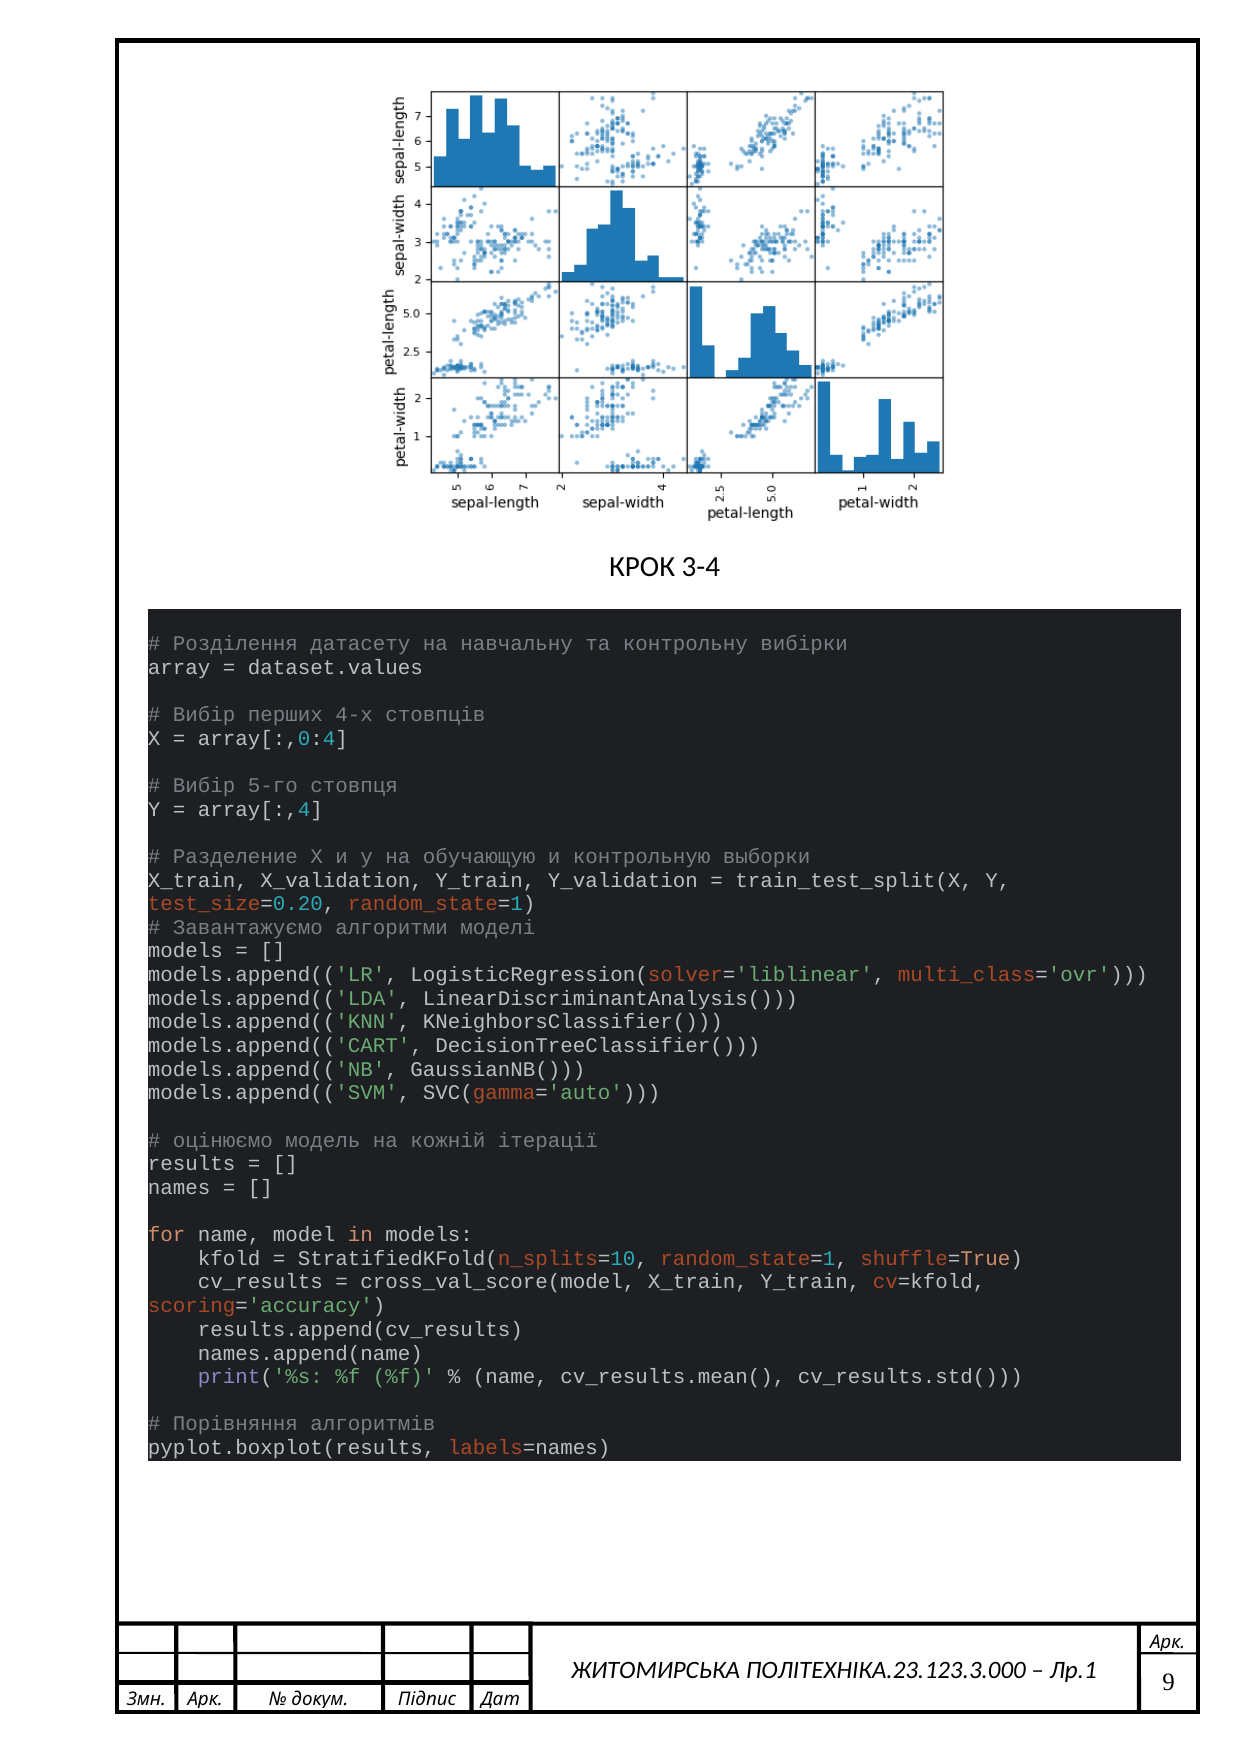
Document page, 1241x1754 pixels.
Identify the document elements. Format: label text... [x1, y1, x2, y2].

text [148, 917, 1181, 1461]
text # Розділення датасету на навчальну та контрольну вибірки array = dataset.values # Вибір перших 4-х стовпців X = array[:,0:4] # Вибір 5-го стовпця Y = array[:,4] # Разделение X и y на обучающую и контрольную выборки X_train, X_validation, Y_train, Y_validation = train_test_split(X, Y, test_size=0.20, random_state=1) [148, 609, 1181, 917]
text КРОК 3-4 [148, 548, 1181, 583]
picture [374, 82, 955, 523]
